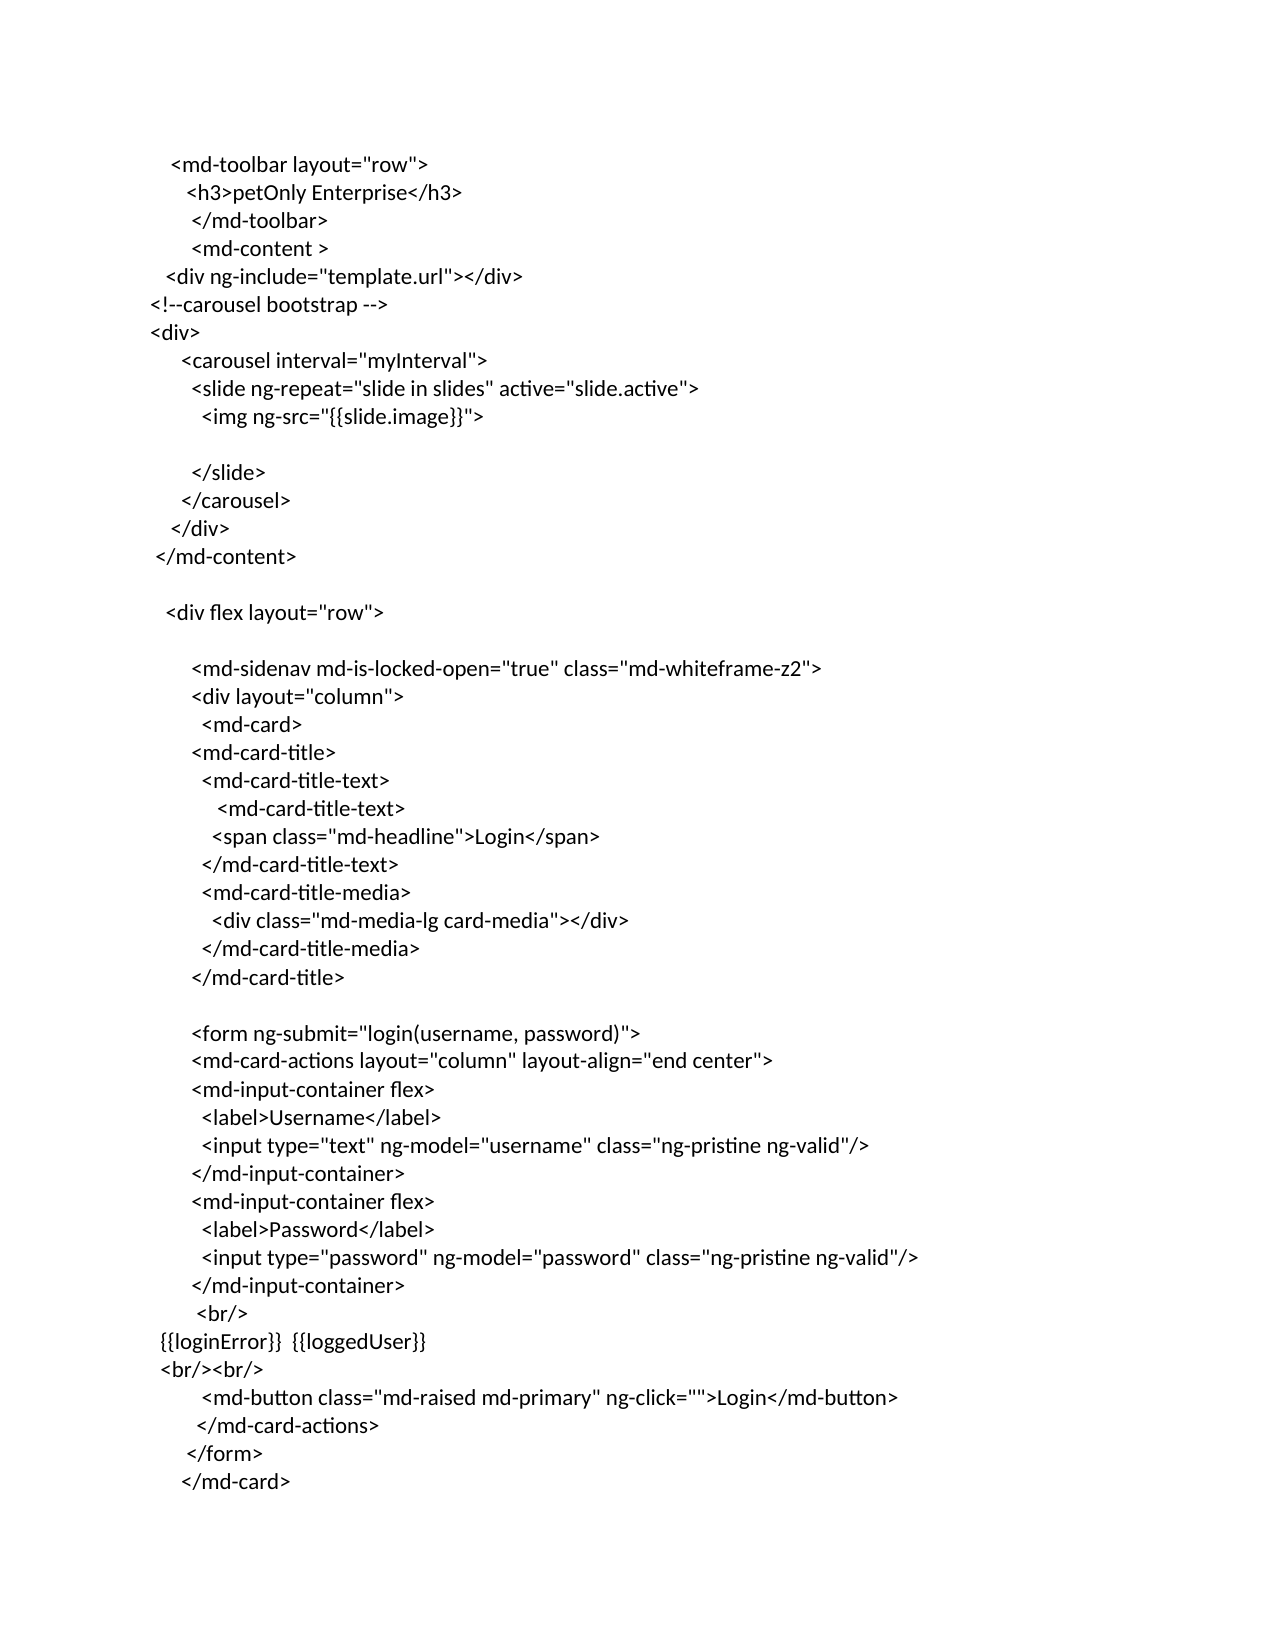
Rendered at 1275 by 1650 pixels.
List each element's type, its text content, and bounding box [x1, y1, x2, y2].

text </md-card-title> [150, 963, 1125, 991]
text <img ng-src="{{slide.image}}"> [150, 402, 1125, 430]
text <form ng-submit="login(username, password)"> [150, 1019, 1125, 1047]
text </carousel> [150, 486, 1125, 514]
text </md-card-actions> [150, 1411, 1125, 1439]
text <label>Password</label> [150, 1215, 1125, 1243]
text {{loginError}} {{loggedUser}} [150, 1327, 1125, 1355]
text </md-input-container> [150, 1271, 1125, 1299]
text <md-input-container flex> [150, 1075, 1125, 1103]
text <input type="text" ng-model="username" class="ng-pristine ng-valid"/> [150, 1131, 1125, 1159]
text <br/><br/> [150, 1355, 1125, 1383]
text </md-content> [150, 542, 1125, 570]
text <md-sidenav md-is-locked-open="true" class="md-whiteframe-z2"> [150, 654, 1125, 682]
text </div> [150, 514, 1125, 542]
text <md-card> [150, 710, 1125, 738]
text <br/> [150, 1299, 1125, 1327]
text <carousel interval="myInterval"> [150, 346, 1125, 374]
text </slide> [150, 458, 1125, 486]
text <!--carousel bootstrap --> [150, 290, 1125, 318]
text </md-card-title-text> [150, 851, 1125, 878]
text <div> [150, 318, 1125, 346]
text <div ng-include="template.url"></div> [150, 262, 1125, 290]
text <div layout="column"> [150, 682, 1125, 710]
text <slide ng-repeat="slide in slides" active="slide.active"> [150, 374, 1125, 402]
text <md-card-title-text> [150, 766, 1125, 794]
text <md-card-title-text> [150, 794, 1125, 822]
text <md-toolbar layout="row"> [150, 150, 1125, 178]
text <span class="md-headline">Login</span> [150, 822, 1125, 851]
text </form> [150, 1439, 1125, 1467]
text <md-content > [150, 234, 1125, 262]
text </md-card-title-media> [150, 934, 1125, 963]
text </md-card> [150, 1467, 1125, 1495]
text <div flex layout="row"> [150, 598, 1125, 626]
text <div class="md-media-lg card-media"></div> [150, 907, 1125, 934]
text <label>Username</label> [150, 1103, 1125, 1131]
text <md-card-title> [150, 738, 1125, 766]
text <input type="password" ng-model="password" class="ng-pristine ng-valid"/> [150, 1243, 1125, 1271]
text <h3>petOnly Enterprise</h3> [150, 178, 1125, 206]
text <md-card-title-media> [150, 878, 1125, 907]
text </md-input-container> [150, 1159, 1125, 1187]
text </md-toolbar> [150, 206, 1125, 234]
text <md-card-actions layout="column" layout-align="end center"> [150, 1047, 1125, 1075]
text <md-input-container flex> [150, 1187, 1125, 1215]
text <md-button class="md-raised md-primary" ng-click="">Login</md-button> [150, 1383, 1125, 1411]
